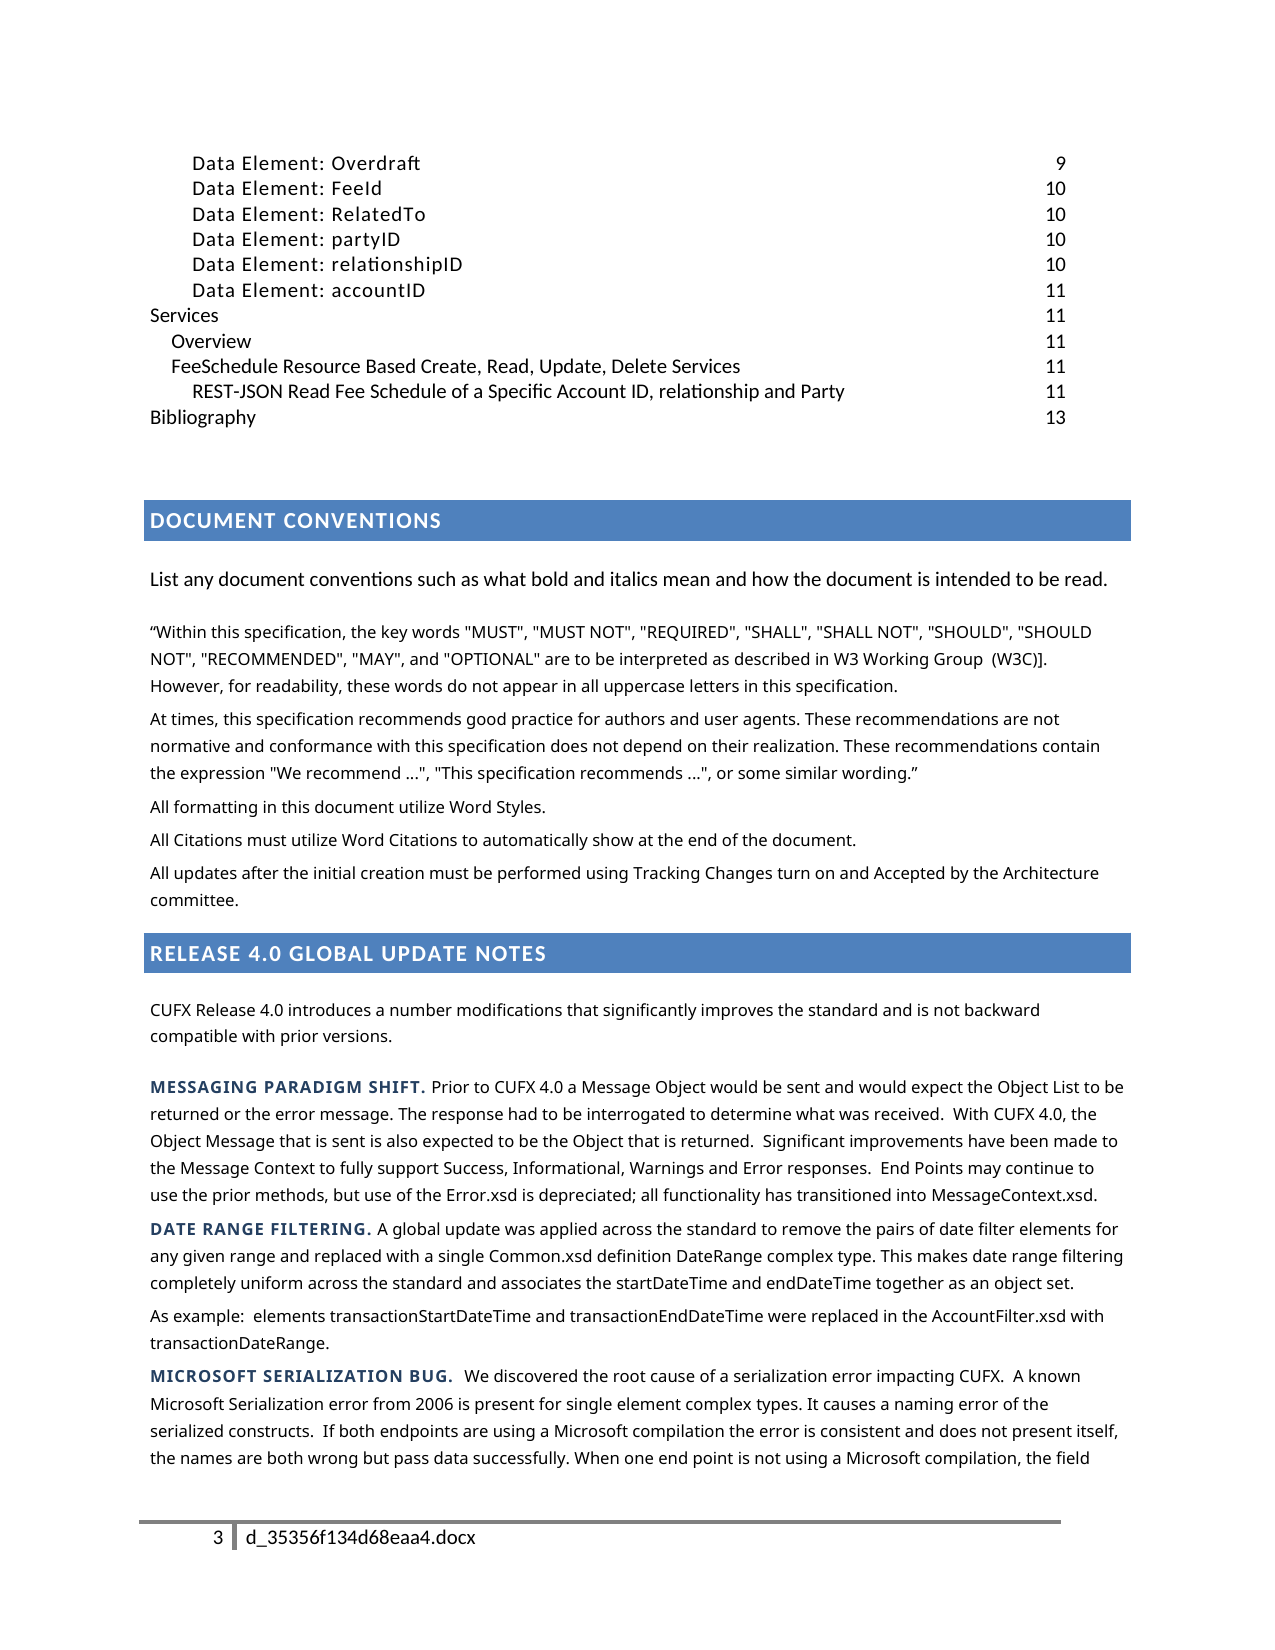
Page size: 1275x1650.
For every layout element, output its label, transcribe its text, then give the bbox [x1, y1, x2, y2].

subtitle Document Conventions [150, 507, 1125, 535]
text As example: elements transactionStartDateTime and transactionEndDateTime were replaced in the AccountFilter.xsd with transactionDateRange. [150, 1300, 1125, 1354]
text List any document conventions such as what bold and italics mean and how the document is intended to be read. [150, 566, 1125, 591]
text FeeSchedule Resource Based Create, Read, Update, Delete Services 11 [171, 353, 1125, 379]
text REST-JSON Read Fee Schedule of a Specific Account ID, relationship and Party 11 [192, 379, 1125, 404]
text Data Element: accountID 11 [192, 277, 1125, 302]
text At times, this specification recommends good practice for authors and user agents. These recommendations are not normative and conformance with this specification does not depend on their realization. These recommendations contain the expression "We recommend ...", "This specification recommends ...", or some similar wording.” [150, 703, 1125, 785]
text Overview 11 [171, 328, 1125, 353]
text “Within this specification, the key words "MUST", "MUST NOT", "REQUIRED", "SHALL", "SHALL NOT", "SHOULD", "SHOULD NOT", "RECOMMENDED", "MAY", and "OPTIONAL" are to be interpreted as described in W3 Working Group (W3C)]. However, for readability, these words do not appear in all uppercase letters in this specification. [150, 616, 1125, 697]
text Data Element: FeeId 10 [192, 175, 1125, 201]
text Date Range Filtering. A global update was applied across the standard to remove the pairs of date filter elements for any given range and replaced with a single Common.xsd definition DateRange complex type. This makes date range filtering completely uniform across the standard and associates the startDateTime and endDateTime together as an object set. [150, 1213, 1125, 1294]
text Data Element: partyID 10 [192, 226, 1125, 252]
text All Citations must utilize Word Citations to automatically show at the end of the document. [150, 824, 1125, 851]
text Messaging paradigm shift. Prior to CUFX 4.0 a Message Object would be sent and would expect the Object List to be returned or the error message. The response had to be interrogated to determine what was received. With CUFX 4.0, the Object Message that is sent is also expected to be the Object that is returned. Significant improvements have been made to the Message Context to fully support Success, Informational, Warnings and Error responses. End Points may continue to use the prior methods, but use of the Error.xsd is depreciated; all functionality has transitioned into MessageContext.xsd. [150, 1071, 1125, 1206]
text Bibliography 13 [150, 404, 1125, 429]
text Data Element: Overdraft 9 [192, 150, 1125, 175]
text All updates after the initial creation must be performed using Tracking Changes turn on and Accepted by the Architecture committee. [150, 858, 1125, 912]
subtitle Release 4.0 Global Update Notes [150, 939, 1125, 967]
text Data Element: RelatedTo 10 [192, 201, 1125, 226]
text Data Element: relationshipID 10 [192, 252, 1125, 277]
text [150, 1361, 1125, 1469]
text CUFX Release 4.0 introduces a number modifications that significantly improves the standard and is not backward compatible with prior versions. [150, 998, 1125, 1047]
text All formatting in this document utilize Word Styles. [150, 791, 1125, 818]
text Services 11 [150, 302, 1125, 328]
